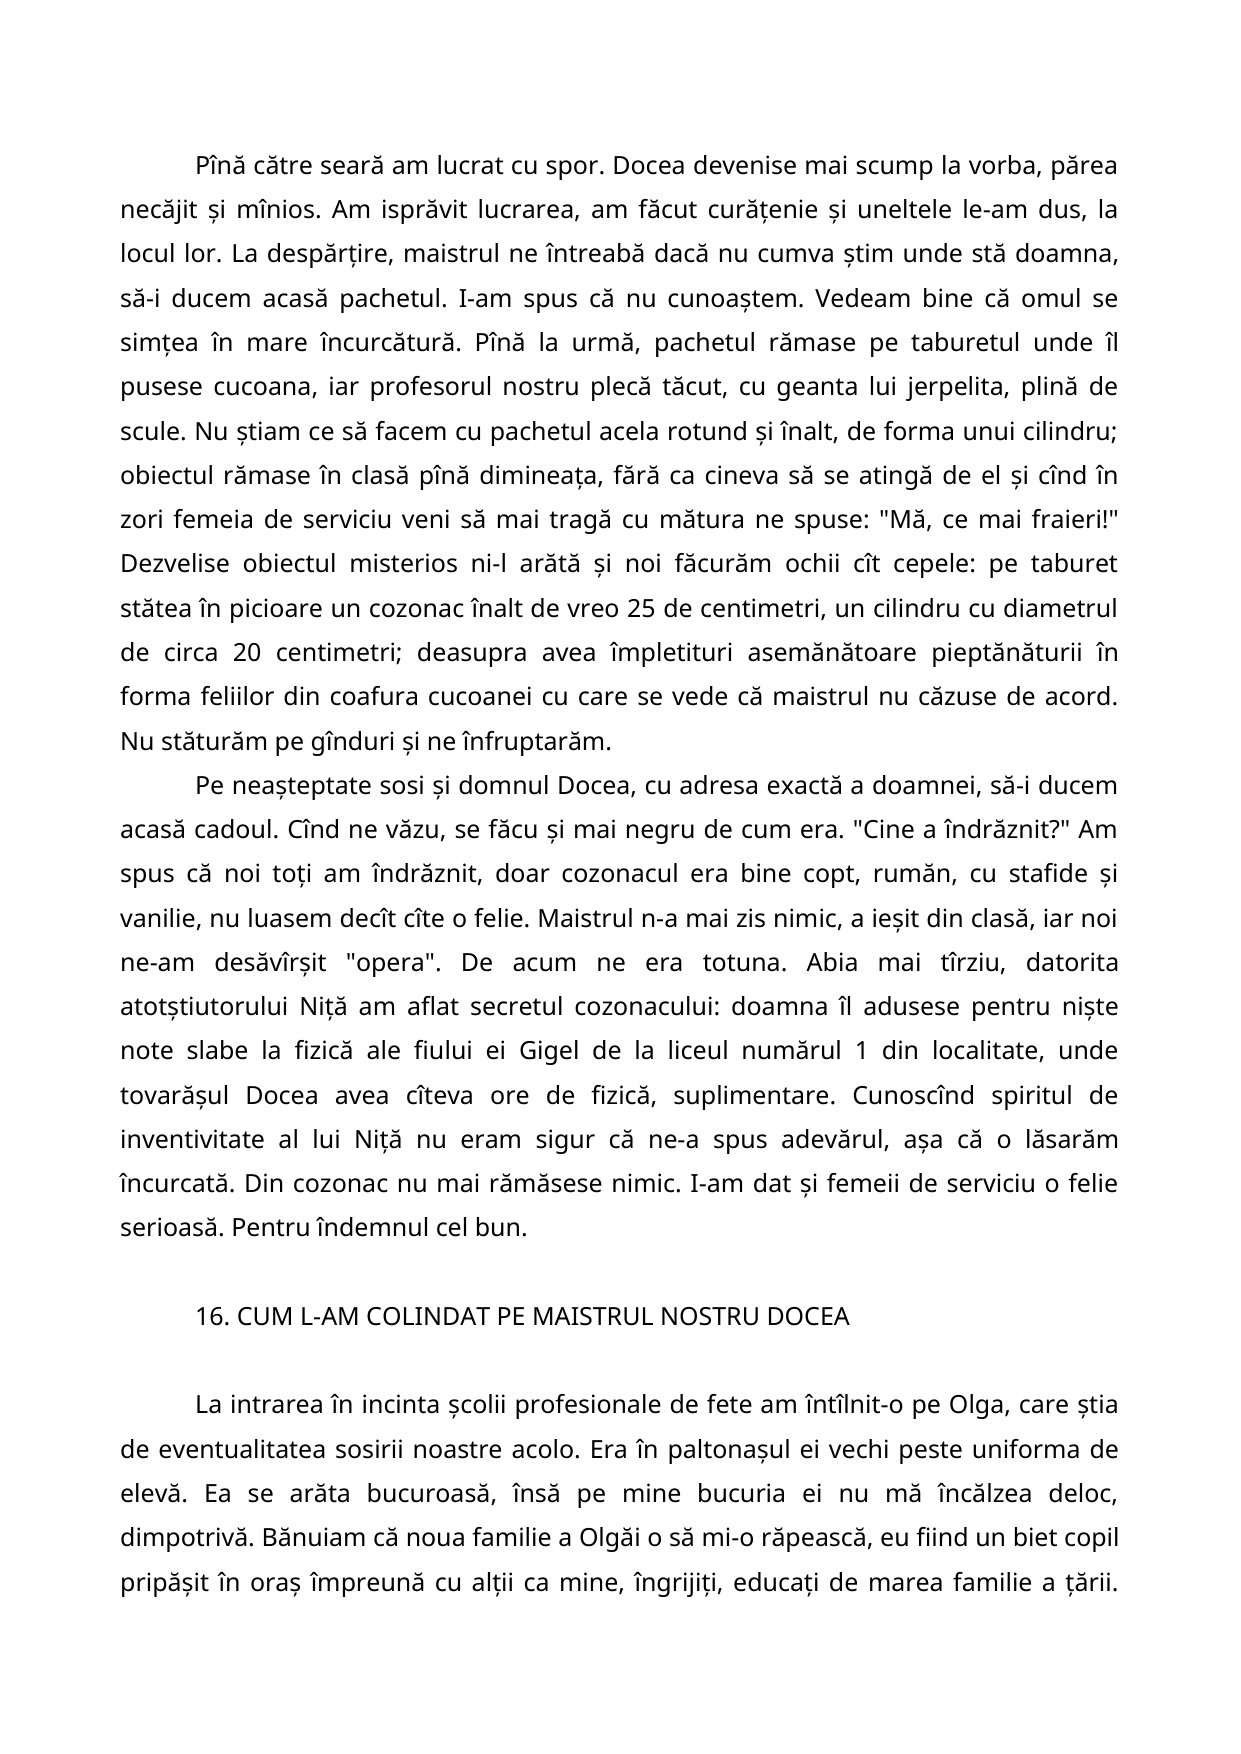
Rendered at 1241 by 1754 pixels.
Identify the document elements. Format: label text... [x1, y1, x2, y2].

text Pînă către seară am lucrat cu spor. Docea devenise mai scump la vorba, părea necăjit şi mînios. Am isprăvit lucrarea, am făcut curăţenie şi uneltele le-am dus, la locul lor. La despărţire, maistrul ne întreabă dacă nu cumva ştim unde stă doamna, să-i ducem acasă pachetul. I-am spus că nu cunoaştem. Vedeam bine că omul se simţea în mare încurcătură. Pînă la urmă, pachetul rămase pe taburetul unde îl pusese cucoana, iar profesorul nostru plecă tăcut, cu geanta lui jerpelita, plină de scule. Nu ştiam ce să facem cu pachetul acela rotund şi înalt, de forma unui cilindru; obiectul rămase în clasă pînă dimineaţa, fără ca cineva să se atingă de el şi cînd în zori femeia de serviciu veni să mai tragă cu mătura ne spuse: "Mă, ce mai fraieri!" Dezvelise obiectul misterios ni-l arătă şi noi făcurăm ochii cît cepele: pe taburet stătea în picioare un cozonac înalt de vreo 25 de centimetri, un cilindru cu diametrul de circa 20 centimetri; deasupra avea împletituri asemănătoare pieptănăturii în forma feliilor din coafura cucoanei cu care se vede că maistrul nu căzuse de acord. Nu stăturăm pe gînduri şi ne înfruptarăm. [120, 148, 1120, 757]
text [120, 1387, 1120, 1598]
text 16. CUM L-AM COLINDAT PE MAISTRUL NOSTRU DOCEA [120, 1299, 1120, 1333]
text Pe neaşteptate sosi şi domnul Docea, cu adresa exactă a doamnei, să-i ducem acasă cadoul. Cînd ne văzu, se făcu şi mai negru de cum era. "Cine a îndrăznit?" Am spus că noi toţi am îndrăznit, doar cozonacul era bine copt, rumăn, cu stafide şi vanilie, nu luasem decît cîte o felie. Maistrul n-a mai zis nimic, a ieşit din clasă, iar noi ne-am desăvîrşit "opera". De acum ne era totuna. Abia mai tîrziu, datorita atotştiutorului Niţă am aflat secretul cozonacului: doamna îl adusese pentru nişte note slabe la fizică ale fiului ei Gigel de la liceul numărul 1 din localitate, unde tovarăşul Docea avea cîteva ore de fizică, suplimentare. Cunoscînd spiritul de inventivitate al lui Niţă nu eram sigur că ne-a spus adevărul, aşa că o lăsarăm încurcată. Din cozonac nu mai rămăsese nimic. I-am dat şi femeii de serviciu o felie serioasă. Pentru îndemnul cel bun. [120, 767, 1120, 1244]
